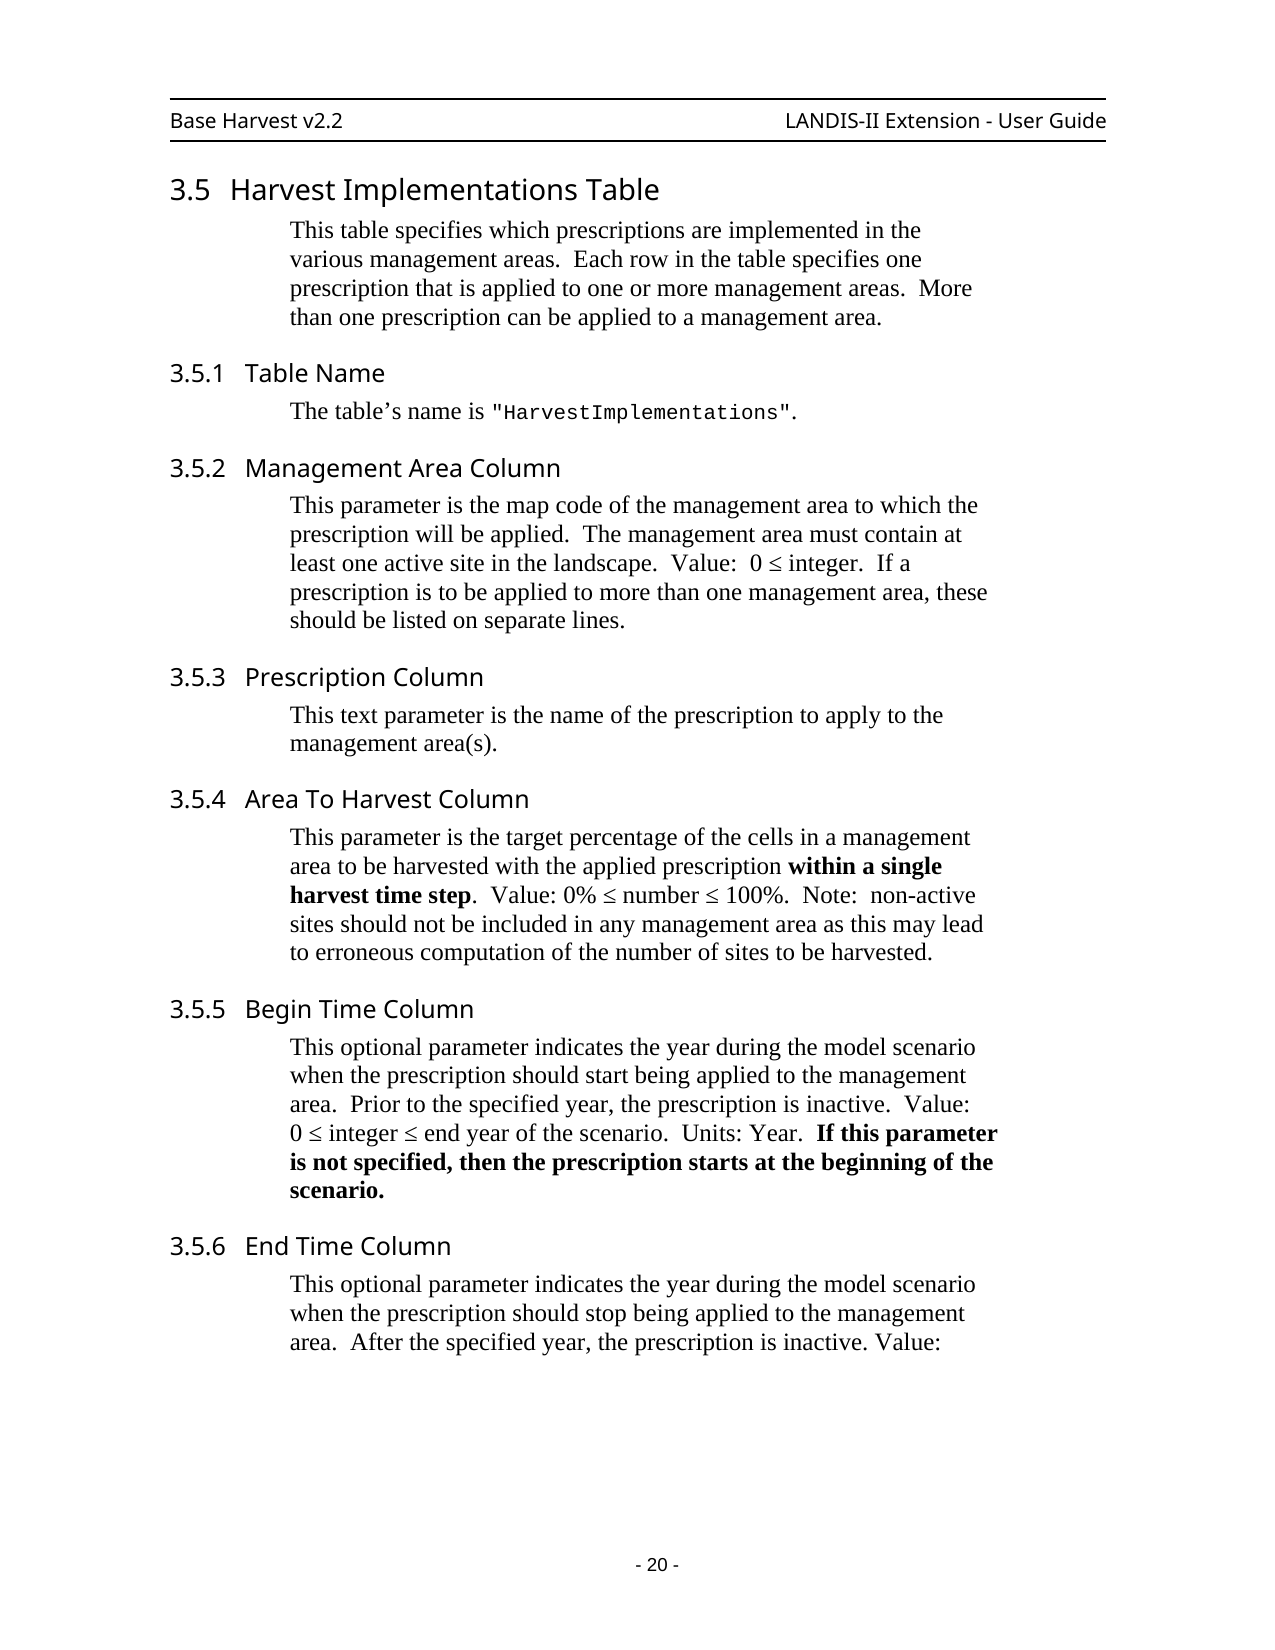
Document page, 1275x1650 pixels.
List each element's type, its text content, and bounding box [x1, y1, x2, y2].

text This table specifies which prescriptions are implemented in the various management areas. Each row in the table specifies one prescription that is applied to one or more management areas. More than one prescription can be applied to a management area. [289, 215, 1001, 330]
subtitle Management Area Column [169, 450, 1106, 484]
text This parameter is the target percentage of the cells in a management area to be harvested with the applied prescription within a single harvest time step. Value: 0% ≤ number ≤ 100%. Note: non-active sites should not be included in any management area as this may lead to erroneous computation of the number of sites to be harvested. [289, 822, 1001, 966]
text This optional parameter indicates the year during the model scenario when the prescription should start being applied to the management area. Prior to the specified year, the prescription is inactive. Value: 0 ≤ integer ≤ end year of the scenario. Units: Year. If this parameter is not specified, then the prescription starts at the beginning of the scenario. [289, 1032, 1001, 1204]
subtitle Area To Harvest Column [169, 782, 1106, 816]
text The table’s name is "HarvestImplementations". [289, 396, 1001, 425]
text This text parameter is the name of the prescription to apply to the management area(s). [289, 700, 1001, 757]
text This parameter is the map code of the management area to which the prescription will be applied. The management area must contain at least one active site in the landscape. Value: 0 ≤ integer. If a prescription is to be applied to more than one management area, these should be listed on separate lines. [289, 491, 1001, 634]
subtitle Begin Time Column [169, 991, 1106, 1025]
subtitle Prescription Column [169, 659, 1106, 693]
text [289, 1269, 1001, 1356]
subtitle Harvest Implementations Table [169, 169, 1106, 209]
subtitle Table Name [169, 355, 1106, 389]
subtitle End Time Column [169, 1229, 1106, 1263]
